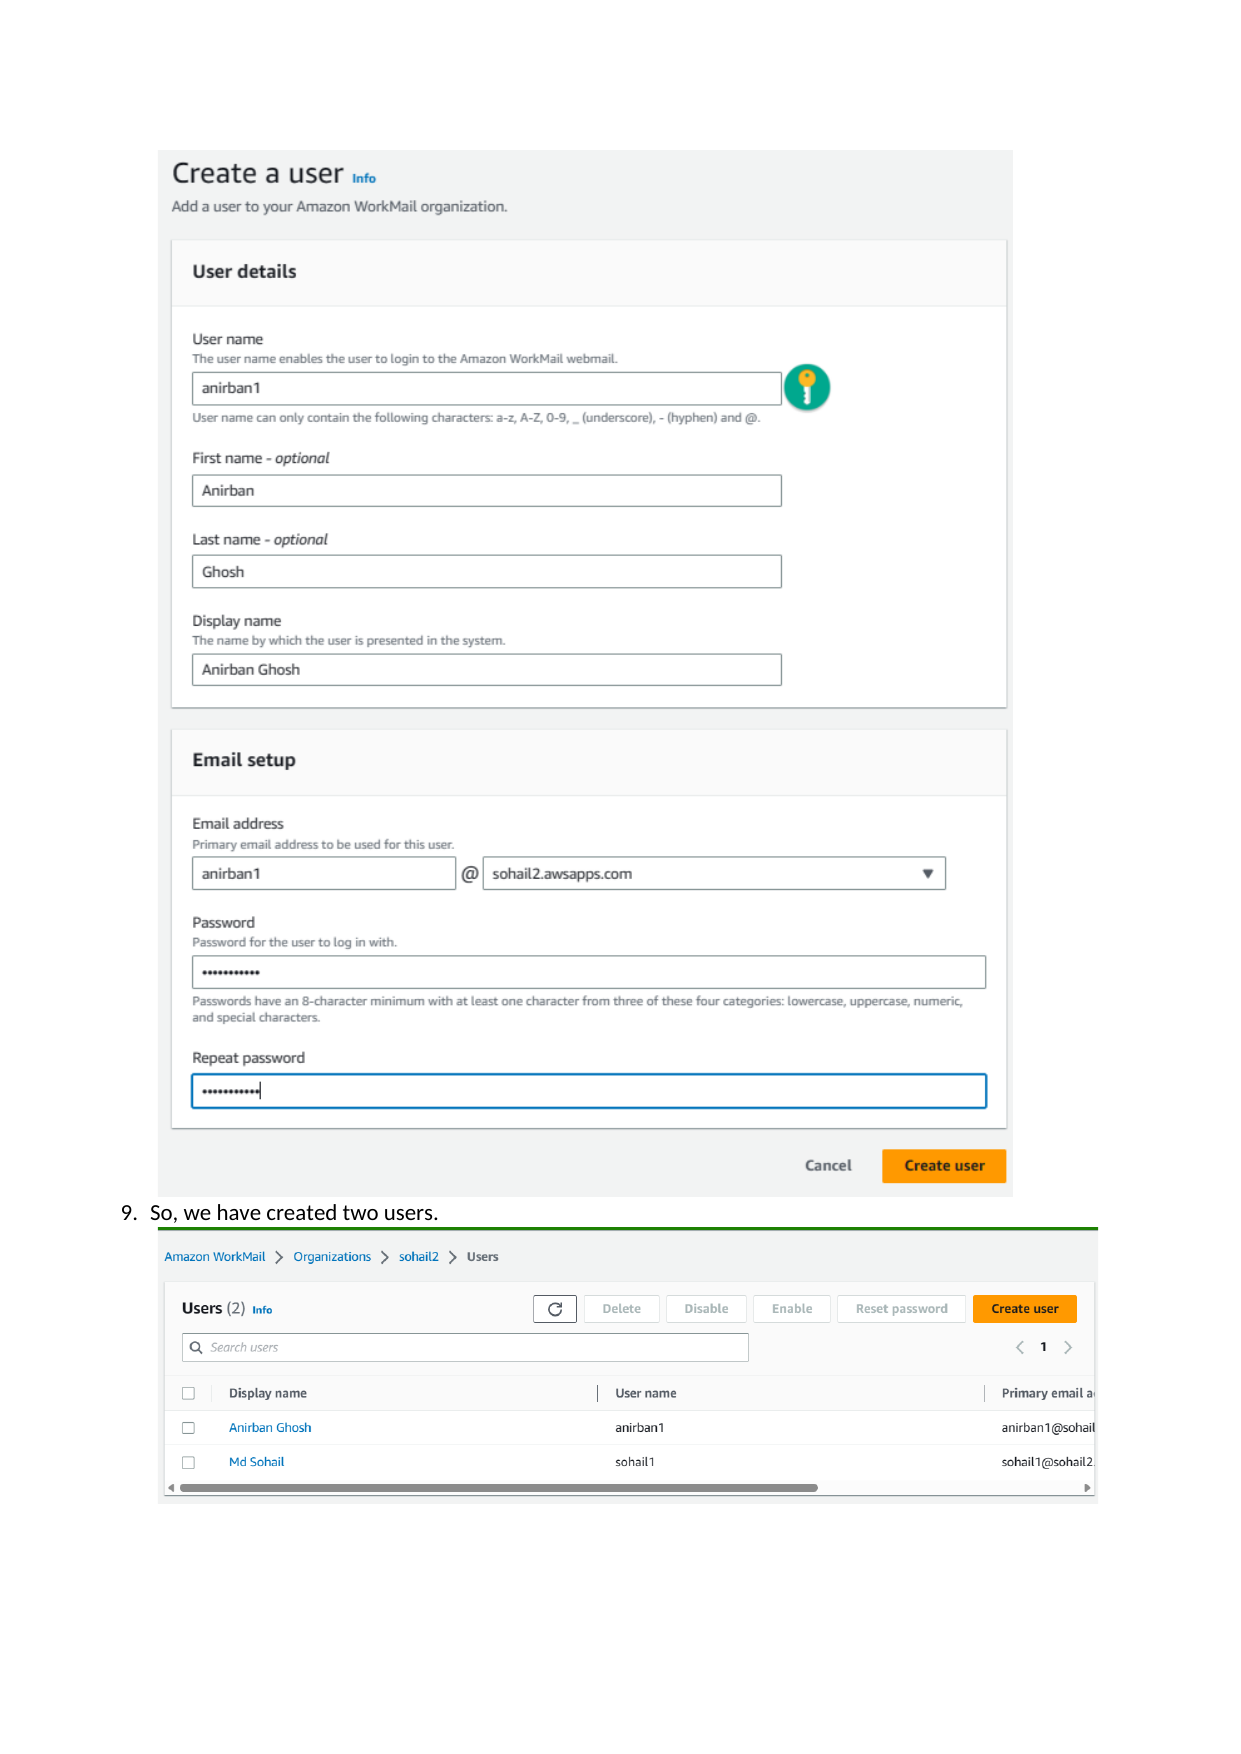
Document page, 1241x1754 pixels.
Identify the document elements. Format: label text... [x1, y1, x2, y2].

picture [157, 1227, 1099, 1504]
list So, we have created two users. [120, 1198, 1090, 1226]
picture [157, 150, 1013, 1197]
